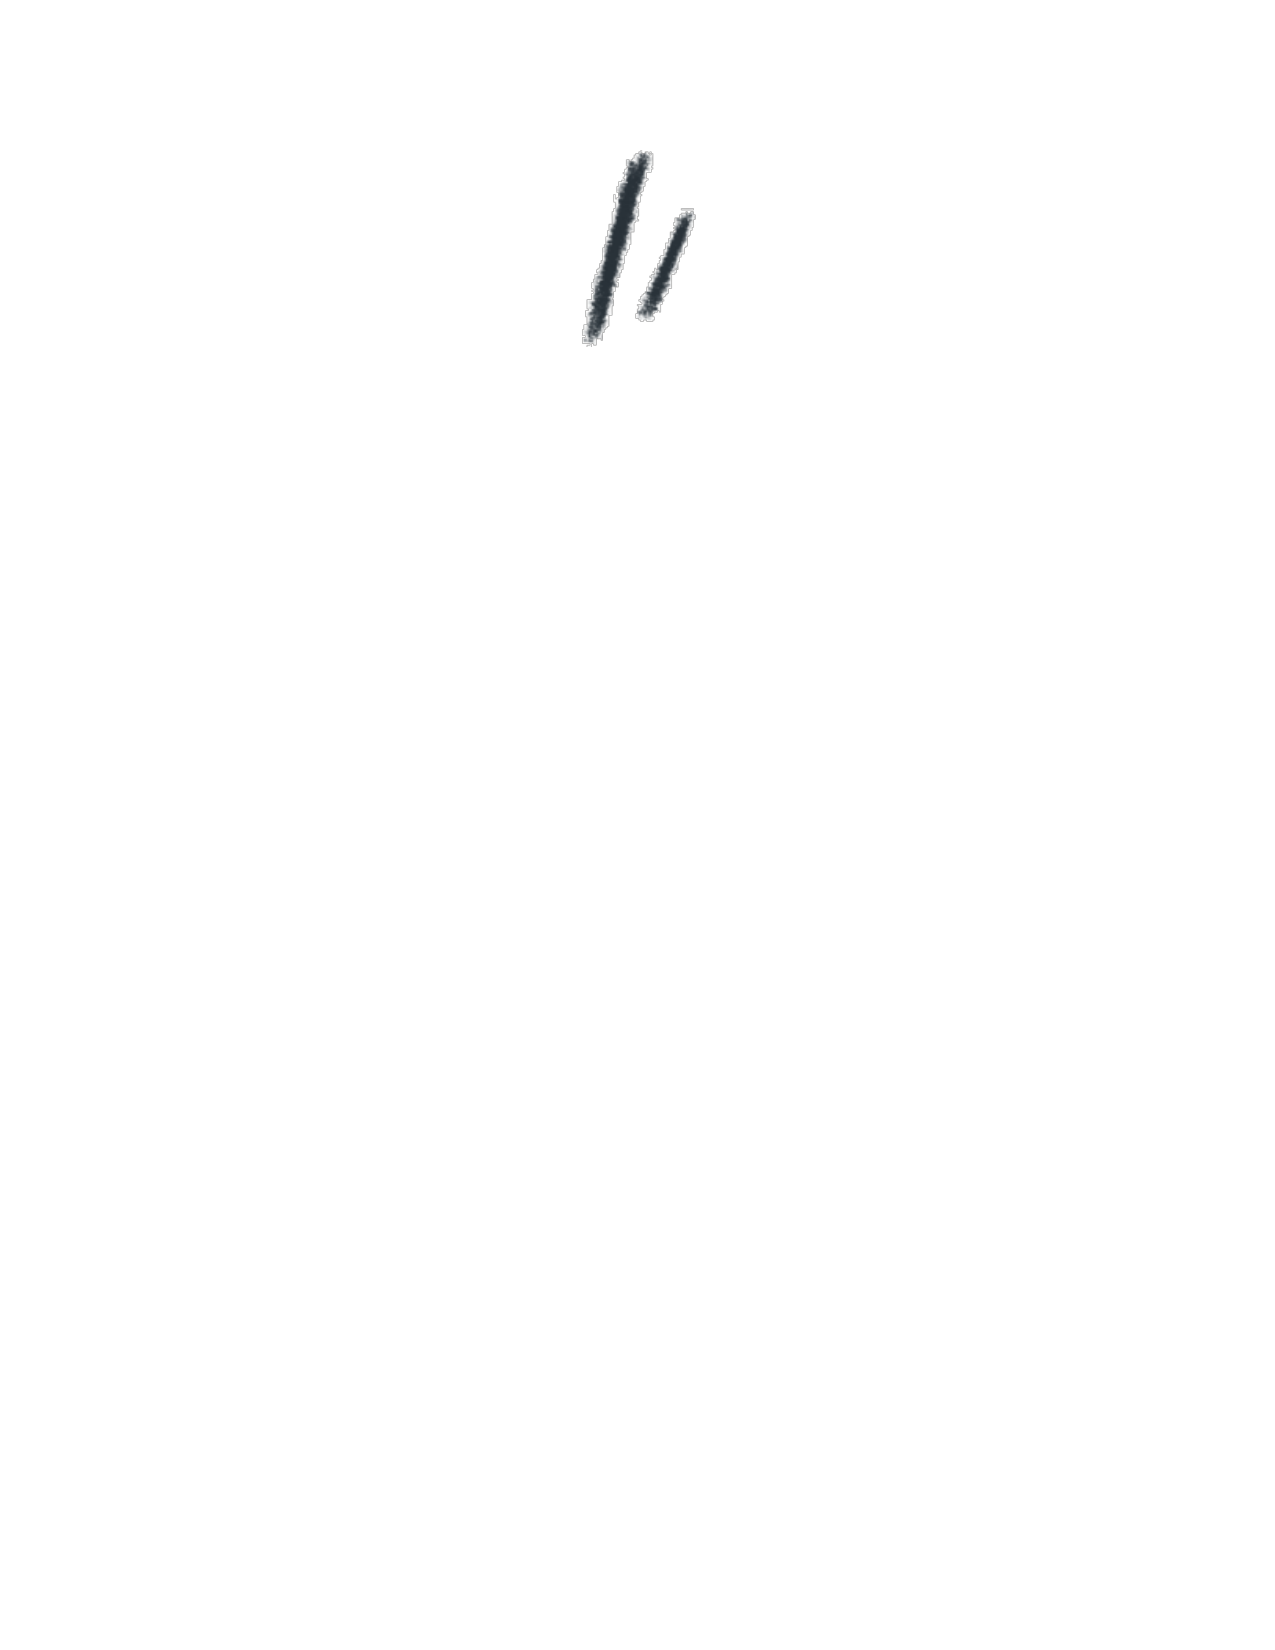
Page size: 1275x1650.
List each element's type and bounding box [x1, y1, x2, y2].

picture [570, 150, 705, 347]
